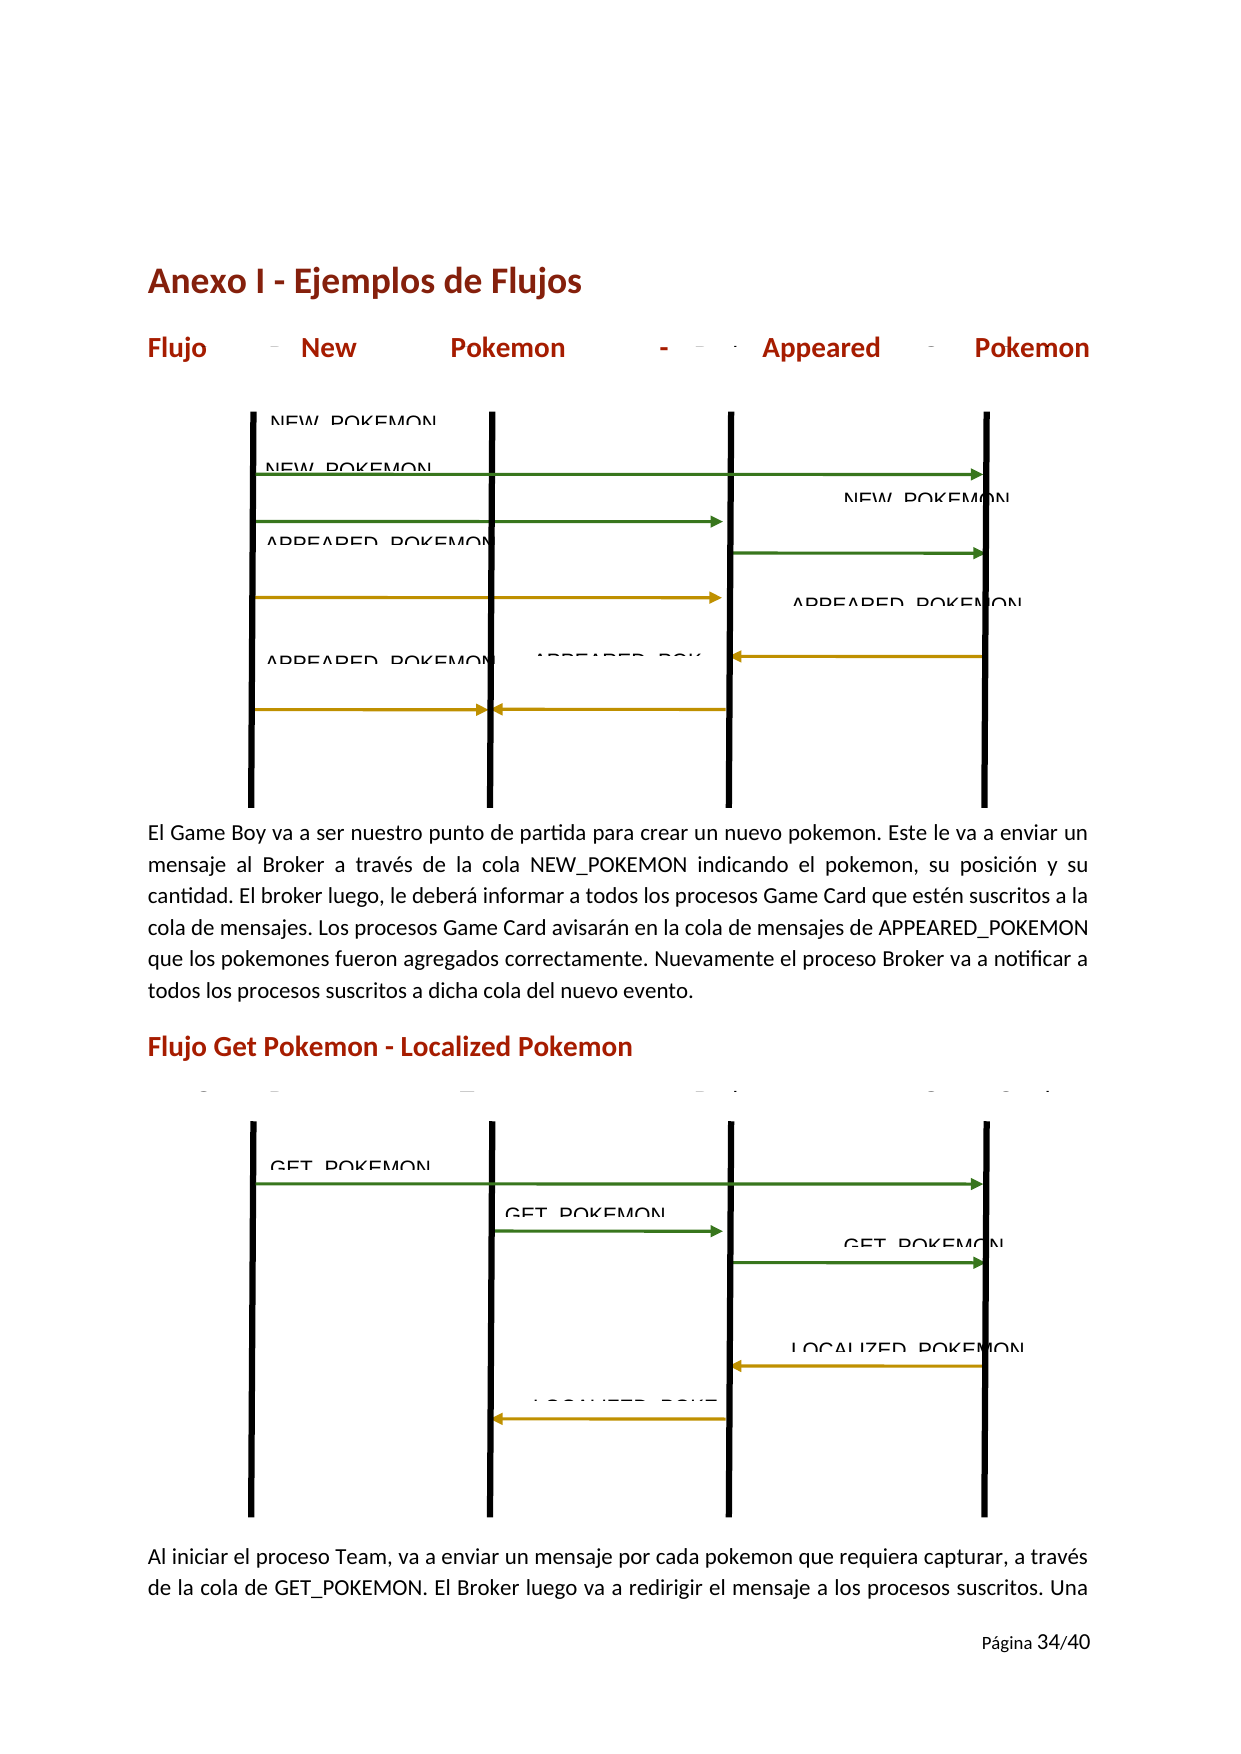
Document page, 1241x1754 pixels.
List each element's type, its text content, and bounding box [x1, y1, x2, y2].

subtitle Flujo New Pokemon - Appeared Pokemon [148, 329, 1090, 808]
subtitle Anexo I - Ejemplos de Flujos [148, 257, 1090, 302]
subtitle Flujo Get Pokemon - Localized Pokemon [148, 1028, 1090, 1064]
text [148, 1542, 1090, 1601]
text El Game Boy va a ser nuestro punto de partida para crear un nuevo pokemon. Este le va a enviar un mensaje al Broker a través de la cola NEW_POKEMON indicando el pokemon, su posición y su cantidad. El broker luego, le deberá informar a todos los procesos Game Card que estén suscritos a la cola de mensajes. Los procesos Game Card avisarán en la cola de mensajes de APPEARED_POKEMON que los pokemones fueron agregados correctamente. Nuevamente el proceso Broker va a notificar a todos los procesos suscritos a dicha cola del nuevo evento. [148, 818, 1090, 1004]
